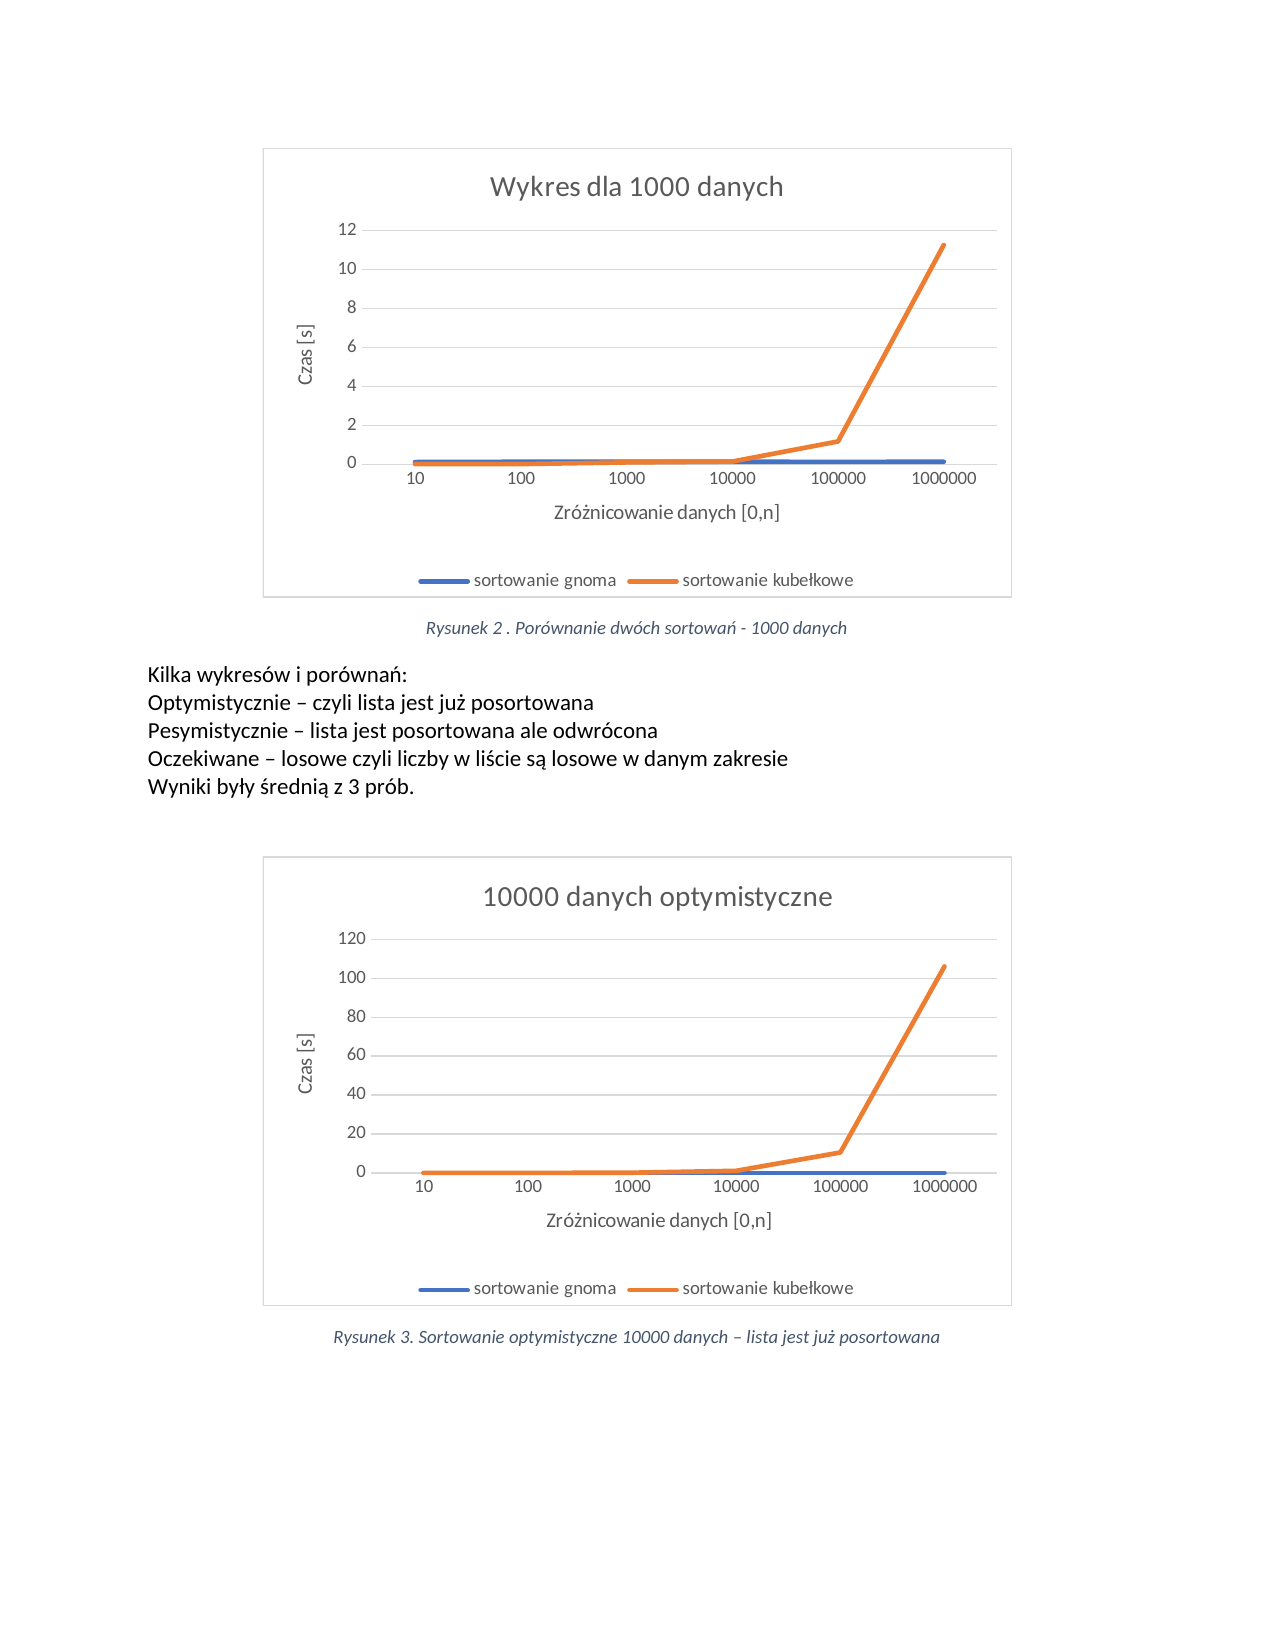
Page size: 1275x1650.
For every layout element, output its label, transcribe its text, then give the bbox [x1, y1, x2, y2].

text Wyniki były średnią z 3 prób. [148, 772, 1127, 800]
text Oczekiwane – losowe czyli liczby w liście są losowe w danym zakresie [148, 744, 1127, 772]
text Rysunek 3. Sortowanie optymistyczne 10000 danych – lista jest już posortowana [148, 1325, 1127, 1348]
text Optymistycznie – czyli lista jest już posortowana [148, 688, 1127, 716]
text Rysunek 2 . Porównanie dwóch sortowań - 1000 danych [148, 616, 1127, 639]
text Kilka wykresów i porównań: [148, 660, 1127, 688]
text Pesymistycznie – lista jest posortowana ale odwrócona [148, 716, 1127, 744]
